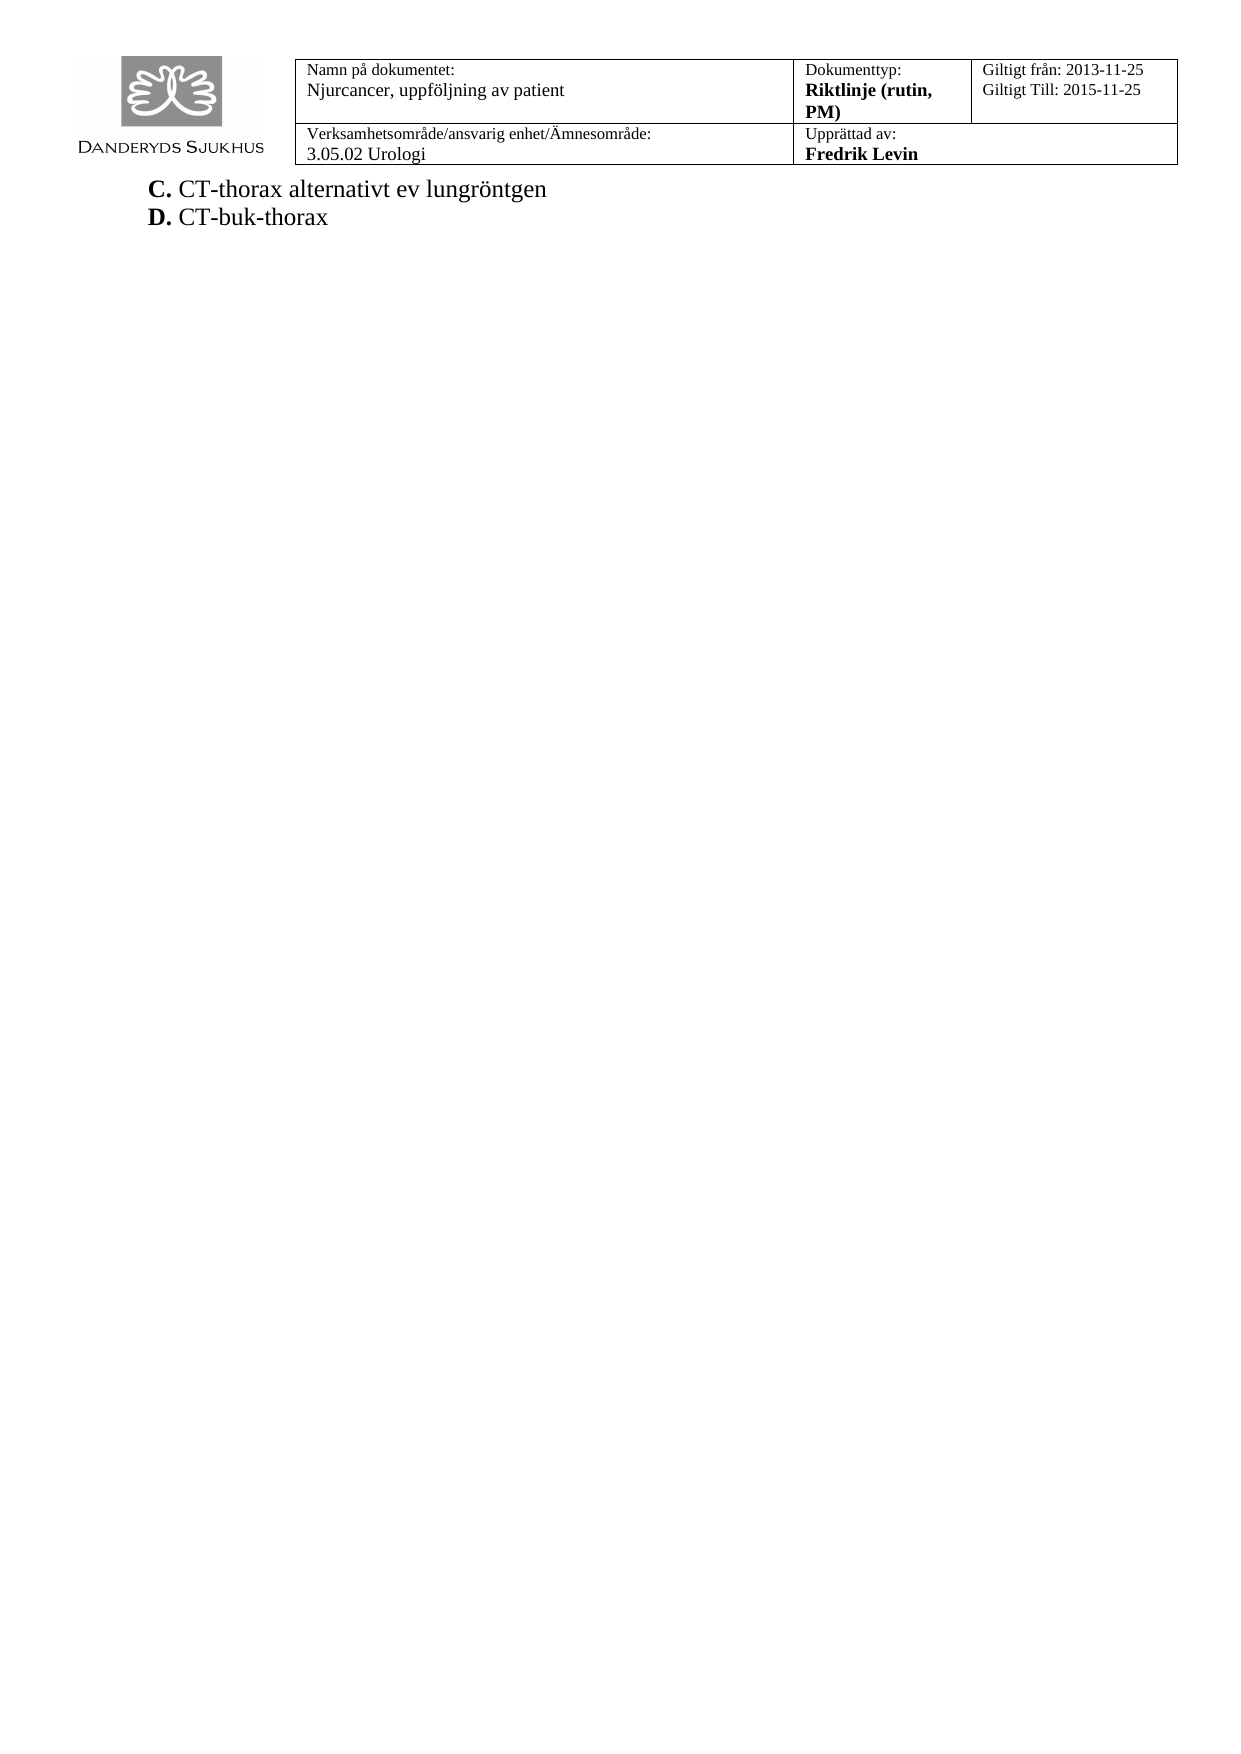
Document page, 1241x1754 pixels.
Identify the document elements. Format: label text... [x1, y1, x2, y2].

text C. CT-thorax alternativt ev lungröntgen [148, 174, 1162, 202]
text D. CT-buk-thorax [148, 202, 1162, 231]
picture [78, 56, 264, 153]
